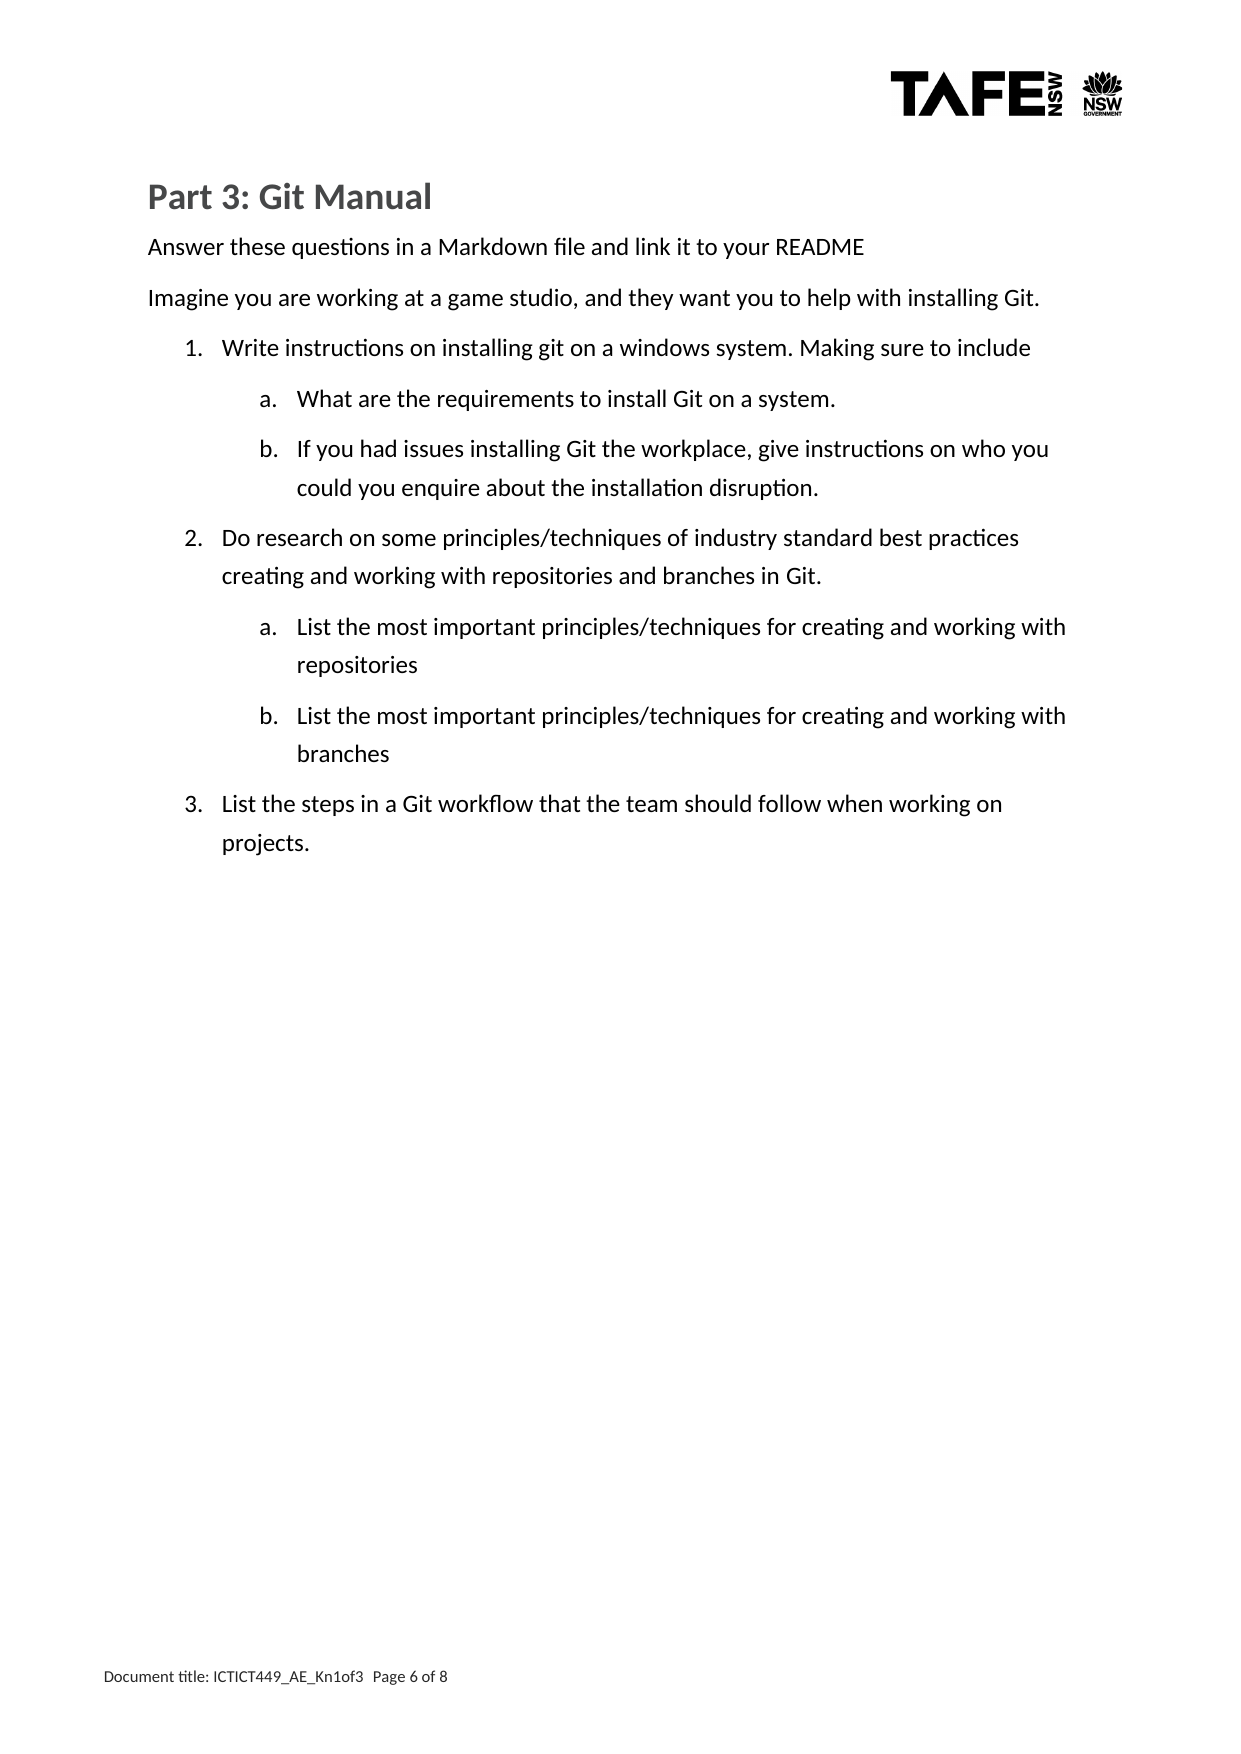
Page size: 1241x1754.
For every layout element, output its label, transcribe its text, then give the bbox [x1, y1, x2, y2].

text Answer these questions in a Markdown file and link it to your README [148, 231, 1092, 262]
subtitle Part 3: Git Manual [148, 173, 1092, 218]
text Imagine you are working at a game studio, and they want you to help with installing Git. [148, 282, 1092, 312]
list List the steps in a Git workflow that the team should follow when working on projects. [184, 788, 1092, 857]
list What are the requirements to install Git on a system. [259, 383, 1092, 413]
list List the most important principles/techniques for creating and working with branches [259, 700, 1092, 768]
list Do research on some principles/techniques of industry standard best practices creating and working with repositories and branches in Git. [184, 522, 1092, 591]
list List the most important principles/techniques for creating and working with repositories [259, 611, 1092, 680]
picture [890, 71, 1123, 116]
list If you had issues installing Git the workplace, give instructions on who you could you enquire about the installation disruption. [259, 433, 1092, 502]
list Write instructions on installing git on a windows system. Making sure to include [184, 332, 1092, 363]
